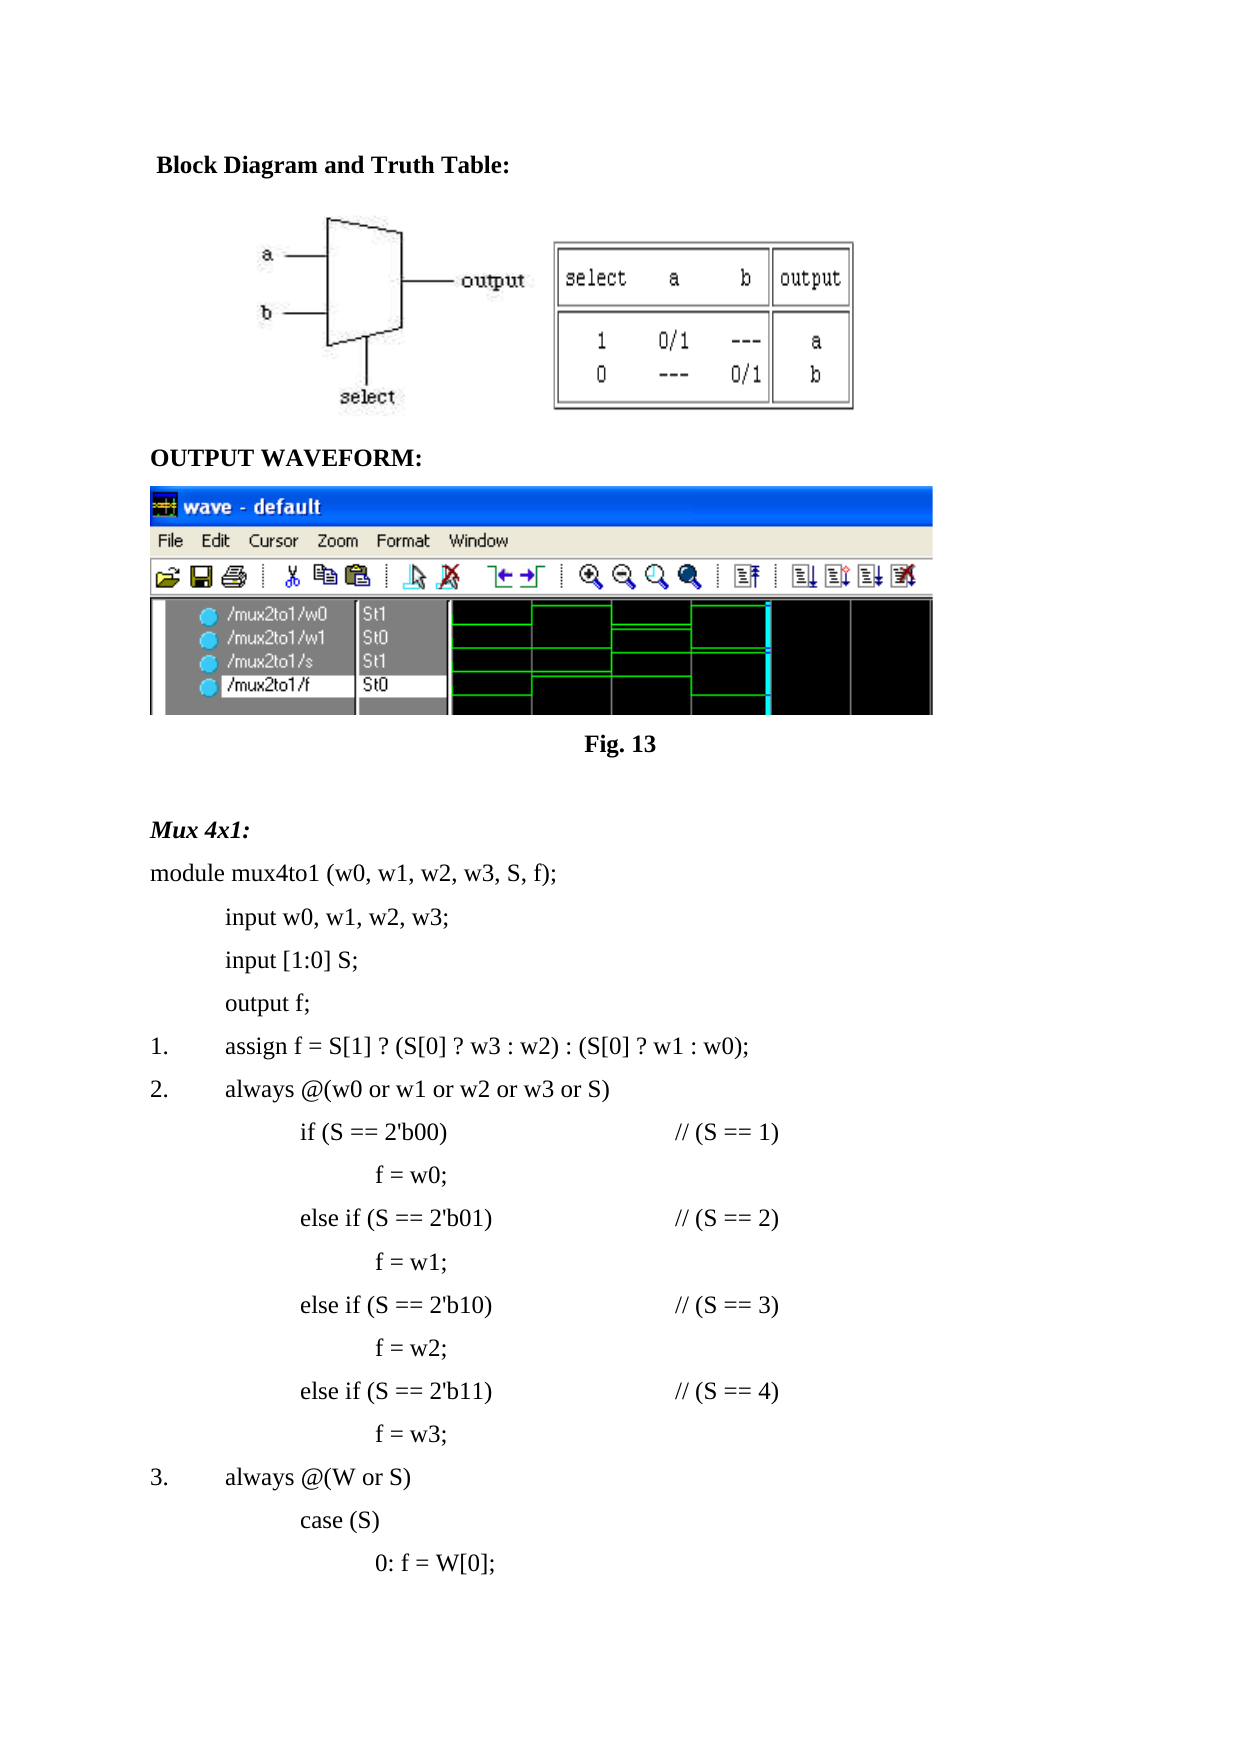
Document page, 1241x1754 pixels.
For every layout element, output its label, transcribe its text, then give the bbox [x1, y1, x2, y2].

picture [150, 616, 933, 844]
text endmodule [150, 236, 1090, 265]
text output f; [150, 1117, 1090, 1146]
text 1. assign f = S[1] ? (S[0] ? w3 : w2) : (S[0] ? w1 : w0); [150, 1160, 1090, 1189]
text else if (S == 2'b01) // (S == 2) [150, 1333, 1090, 1362]
text Fig. 13 [150, 858, 1090, 887]
text Mux 4x1: [150, 945, 1090, 973]
text f = w3; [150, 1548, 1090, 1577]
text input [1:0] S; [150, 1074, 1090, 1103]
text else if (S == 2'b11) // (S == 4) [150, 1505, 1090, 1534]
picture [212, 322, 877, 559]
text f = w1; [150, 1376, 1090, 1405]
text f = w0; [150, 1290, 1090, 1318]
text #5 $finish; // $finish call ends simulation. [150, 150, 1090, 179]
text OUTPUT WAVEFORM: [150, 573, 1090, 602]
text end [150, 193, 1090, 222]
text 2. always @(w0 or w1 or w2 or w3 or S) [150, 1203, 1090, 1232]
text else if (S == 2'b10) // (S == 3) [150, 1419, 1090, 1448]
text input w0, w1, w2, w3; [150, 1031, 1090, 1060]
text Block Diagram and Truth Table: [150, 279, 1090, 308]
text if (S == 2'b00) // (S == 1) [150, 1247, 1090, 1275]
text f = w2; [150, 1462, 1090, 1491]
text module mux4to1 (w0, w1, w2, w3, S, f); [150, 988, 1090, 1017]
